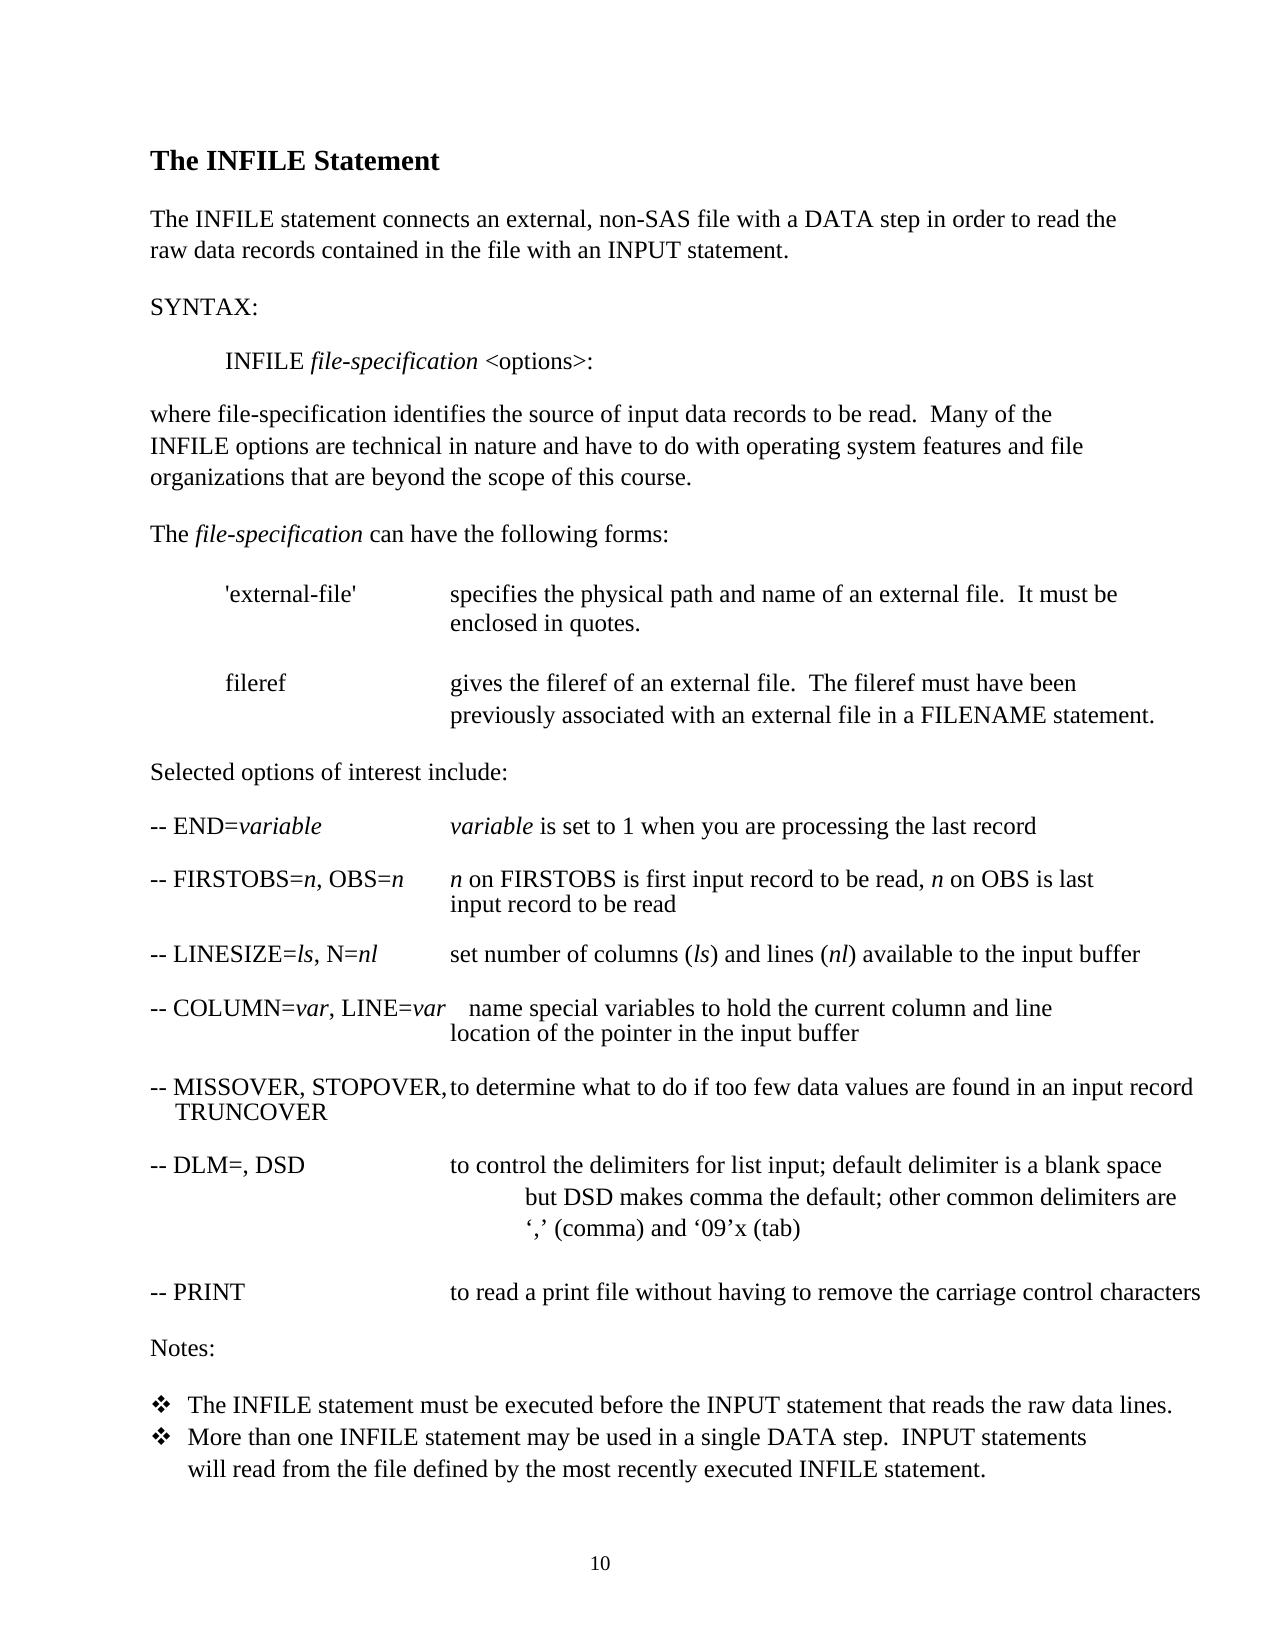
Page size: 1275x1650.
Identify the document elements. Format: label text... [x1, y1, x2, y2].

text The file-specification can have the following forms: [150, 523, 1125, 548]
text -- MISSOVER, STOPOVER, to determine what to do if too few data values are found in an input record [150, 1075, 1200, 1100]
list The INFILE statement must be executed before the INPUT statement that reads the raw data lines. [150, 1391, 1209, 1419]
text The INFILE Statement [150, 150, 1125, 175]
text -- FIRSTOBS=n, OBS=n n on FIRSTOBS is first input record to be read, n on OBS is last input record to be read [150, 868, 1125, 918]
text TRUNCOVER [150, 1100, 1200, 1125]
text -- COLUMN=var, LINE=var name special variables to hold the current column and line location of the pointer in the input buffer [150, 997, 1125, 1047]
text Notes: [150, 1337, 1125, 1362]
text -- LINESIZE=ls, N=nl set number of columns (ls) and lines (nl) available to the input buffer [150, 943, 1219, 968]
list More than one INFILE statement may be used in a single DATA step. INPUT statements will read from the file defined by the most recently executed INFILE statement. [150, 1422, 1125, 1482]
text -- END=variable variable is set to 1 when you are processing the last record [150, 814, 1125, 839]
text The INFILE statement connects an external, non-SAS file with a DATA step in order to read the raw data records contained in the file with an INPUT statement. [150, 204, 1125, 264]
text -- DLM=, DSD to control the delimiters for list input; default delimiter is a blank space but DSD makes comma the default; other common delimiters are ‘,’ (comma) and ‘09’x (tab) [150, 1150, 1182, 1242]
text INFILE file-specification <options>: [150, 349, 1125, 374]
text Syntax: [150, 296, 1125, 321]
text where file-specification identifies the source of input data records to be read. Many of the INFILE options are technical in nature and have to do with operating system features and file organizations that are beyond the scope of this course. [150, 399, 1125, 491]
text 'external-file' specifies the physical path and name of an external file. It must be enclosed in quotes. [225, 579, 1125, 637]
text fileref gives the fileref of an external file. The fileref must have been previously associated with an external file in a FILENAME statement. [150, 668, 1162, 729]
text -- PRINT to read a print file without having to remove the carriage control characters [150, 1277, 1237, 1305]
text Selected options of interest include: [150, 760, 1125, 785]
